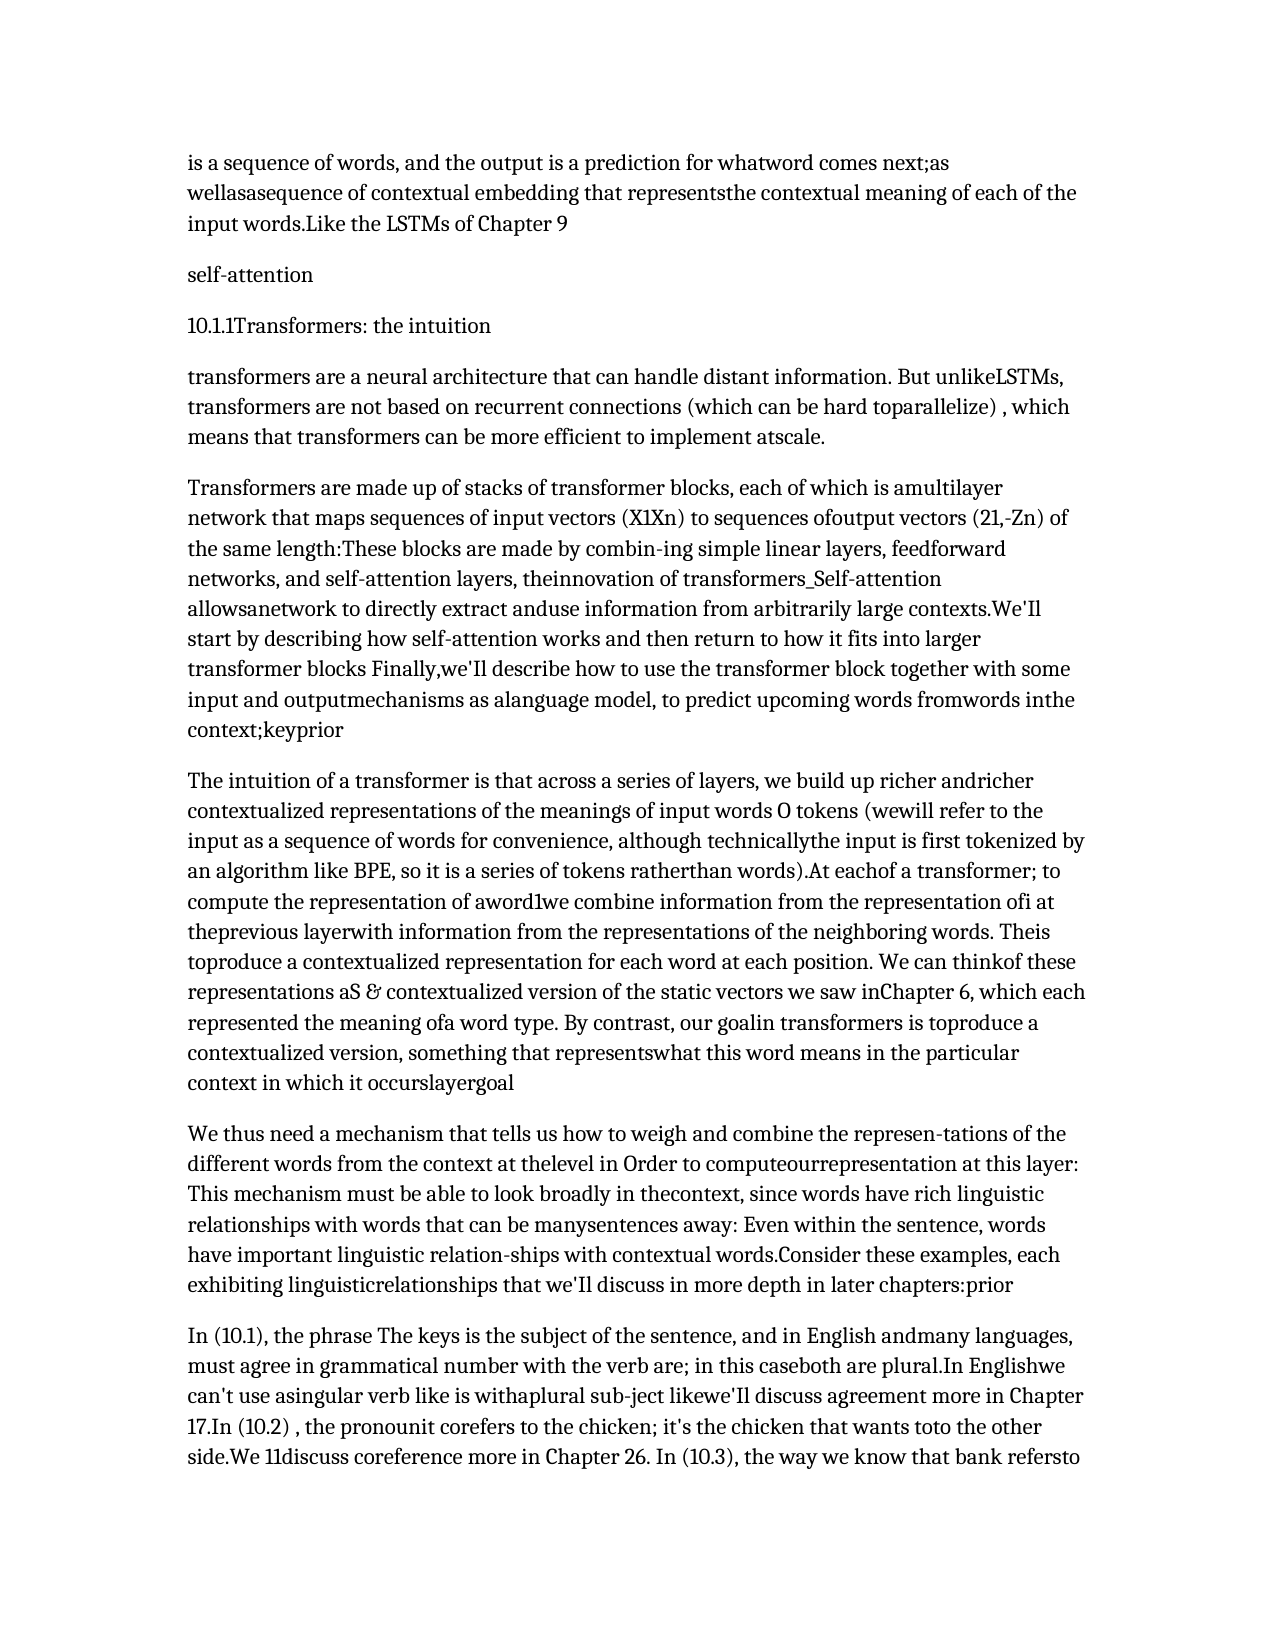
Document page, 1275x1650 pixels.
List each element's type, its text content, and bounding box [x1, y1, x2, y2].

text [187, 150, 1087, 237]
text The intuition of a transformer is that across a series of layers, we build up richer andricher contextualized representations of the meanings of input words O tokens (wewill refer to the input as a sequence of words for convenience, although technicallythe input is first tokenized by an algorithm like BPE, so it is a series of tokens ratherthan words).At eachof a transformer; to compute the representation of aword1we combine information from the representation ofi at theprevious layerwith information from the representations of the neighboring words. Theis toproduce a contextualized representation for each word at each position. We can thinkof these representations aS & contextualized version of the static vectors we saw inChapter 6, which each represented the meaning ofa word type. By contrast, our goalin transformers is toproduce a contextualized version, something that representswhat this word means in the particular context in which it occurslayergoal [187, 768, 1087, 1096]
text transformers are a neural architecture that can handle distant information. But unlikeLSTMs, transformers are not based on recurrent connections (which can be hard toparallelize) , which means that transformers can be more efficient to implement atscale. [187, 363, 1087, 450]
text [187, 1323, 1087, 1470]
text self-attention [187, 261, 1087, 288]
text Transformers are made up of stacks of transformer blocks, each of which is amultilayer network that maps sequences of input vectors (X1Xn) to sequences ofoutput vectors (21,-Zn) of the same length:These blocks are made by combin-ing simple linear layers, feedforward networks, and self-attention layers, theinnovation of transformers_Self-attention allowsanetwork to directly extract anduse information from arbitrarily large contexts.We'Il start by describing how self-attention works and then return to how it fits into larger transformer blocks Finally,we'Il describe how to use the transformer block together with some input and outputmechanisms as alanguage model, to predict upcoming words fromwords inthe context;keyprior [187, 475, 1087, 743]
text We thus need a mechanism that tells us how to weigh and combine the represen-tations of the different words from the context at thelevel in Order to computeourrepresentation at this layer: This mechanism must be able to look broadly in thecontext, since words have rich linguistic relationships with words that can be manysentences away: Even within the sentence, words have important linguistic relation-ships with contextual words.Consider these examples, each exhibiting linguisticrelationships that we'Il discuss in more depth in later chapters:prior [187, 1121, 1087, 1298]
text 10.1.1Transformers: the intuition [187, 312, 1087, 339]
